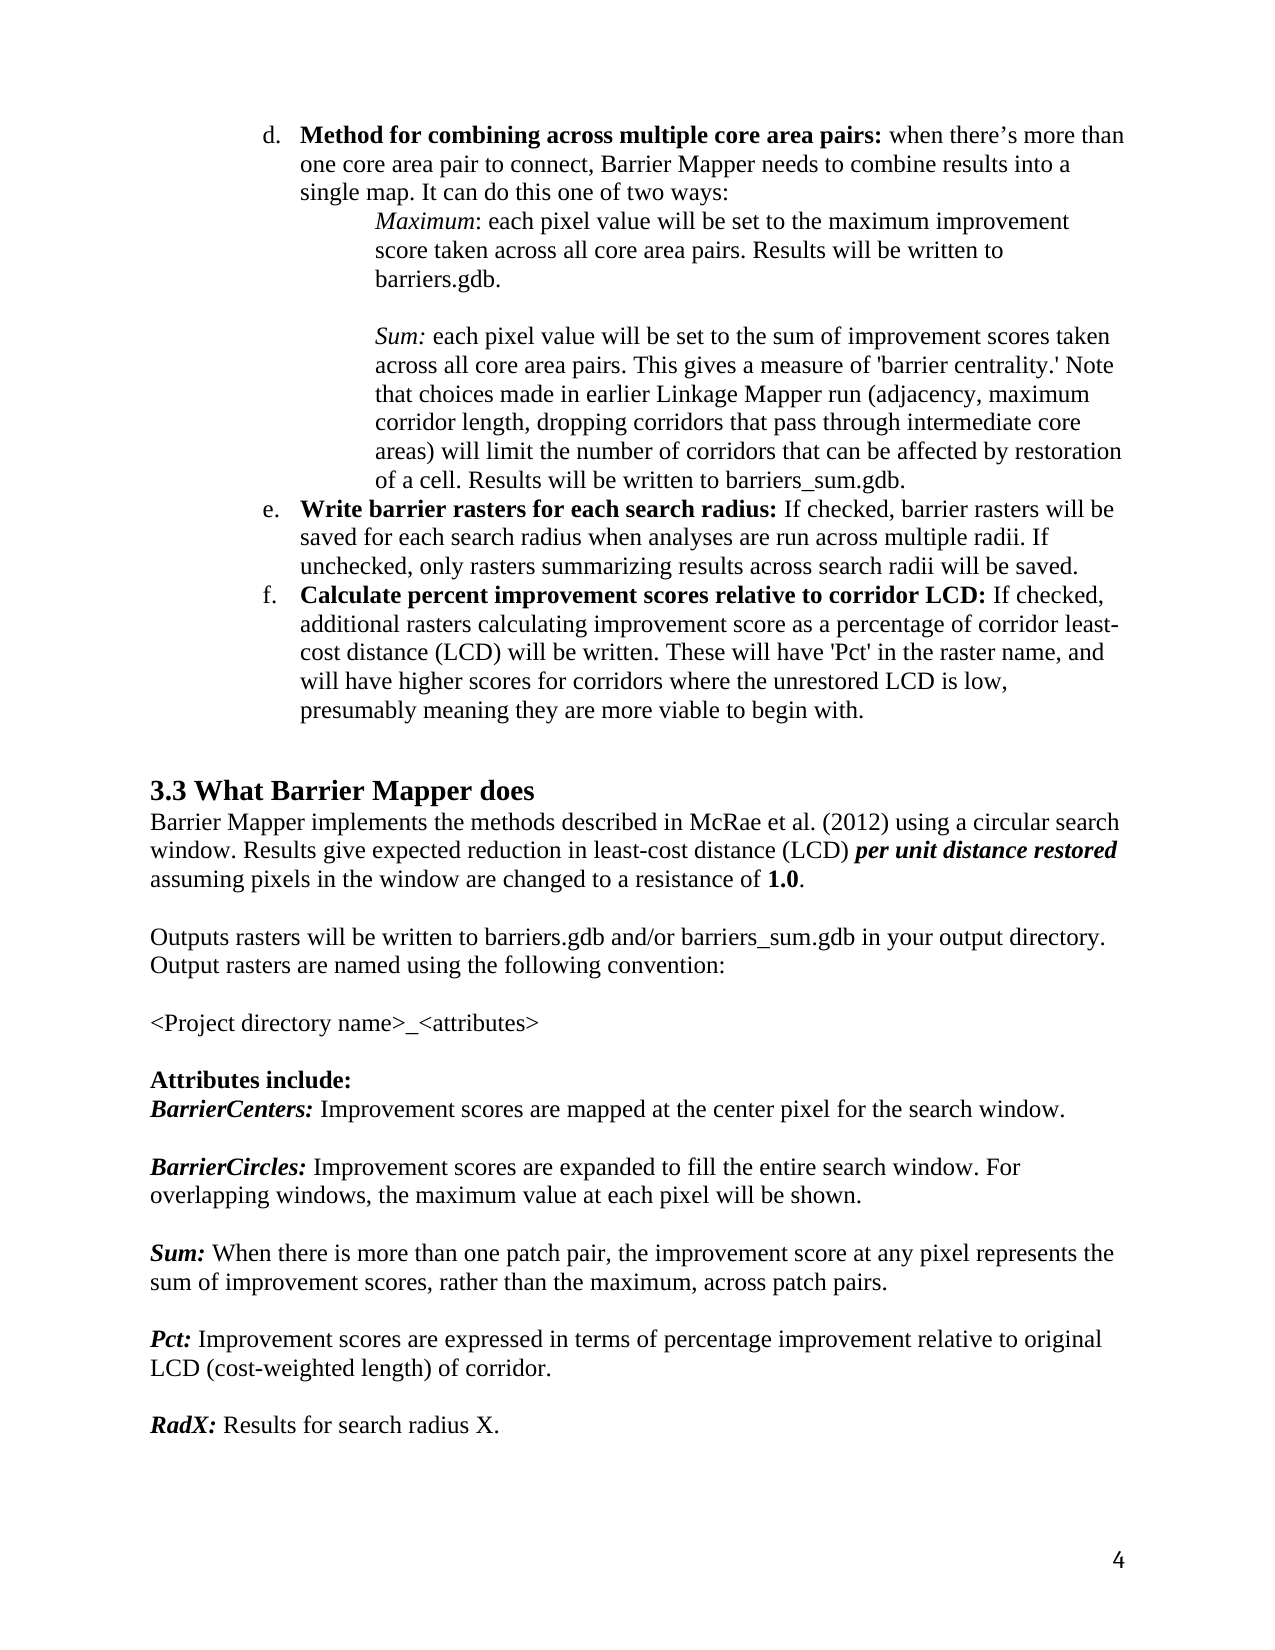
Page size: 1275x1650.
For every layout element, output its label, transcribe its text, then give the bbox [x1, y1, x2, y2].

text RadX: Results for search radius X. [150, 1411, 1125, 1439]
list Calculate percent improvement scores relative to corridor LCD: If checked, additional rasters calculating improvement score as a percentage of corridor least-cost distance (LCD) will be written. These will have 'Pct' in the raster name, and will have higher scores for corridors where the unrestored LCD is low, presumably meaning they are more viable to begin with. [262, 580, 1125, 724]
text Maximum: each pixel value will be set to the maximum improvement score taken across all core area pairs. Results will be written to barriers.gdb. [375, 206, 1125, 292]
text Sum: each pixel value will be set to the sum of improvement scores taken across all core area pairs. This gives a measure of 'barrier centrality.' Note that choices made in earlier Linkage Mapper run (adjacency, maximum corridor length, dropping corridors that pass through intermediate core areas) will limit the number of corridors that can be affected by restoration of a cell. Results will be written to barriers_sum.gdb. [375, 321, 1125, 494]
text Barrier Mapper implements the methods described in McRae et al. (2012) using a circular search window. Results give expected reduction in least-cost distance (LCD) per unit distance restored assuming pixels in the window are changed to a resistance of 1.0. [150, 807, 1125, 893]
text Pct: Improvement scores are expressed in terms of percentage improvement relative to original LCD (cost-weighted length) of corridor. [150, 1324, 1125, 1382]
text Attributes include: [150, 1066, 1125, 1094]
list Write barrier rasters for each search radius: If checked, barrier rasters will be saved for each search radius when analyses are run across multiple radii. If unchecked, only rasters summarizing results across search radii will be saved. [262, 494, 1125, 580]
text BarrierCenters: Improvement scores are mapped at the center pixel for the search window. [150, 1094, 1125, 1123]
subtitle 3.3 What Barrier Mapper does [150, 773, 1125, 807]
text Outputs rasters will be written to barriers.gdb and/or barriers_sum.gdb in your output directory. Output rasters are named using the following convention: [150, 922, 1125, 979]
text BarrierCircles: Improvement scores are expanded to fill the entire search window. For overlapping windows, the maximum value at each pixel will be shown. [150, 1152, 1125, 1209]
text <Project directory name>_<attributes> [150, 1008, 1125, 1037]
text Sum: When there is more than one patch pair, the improvement score at any pixel represents the sum of improvement scores, rather than the maximum, across patch pairs. [150, 1238, 1125, 1296]
